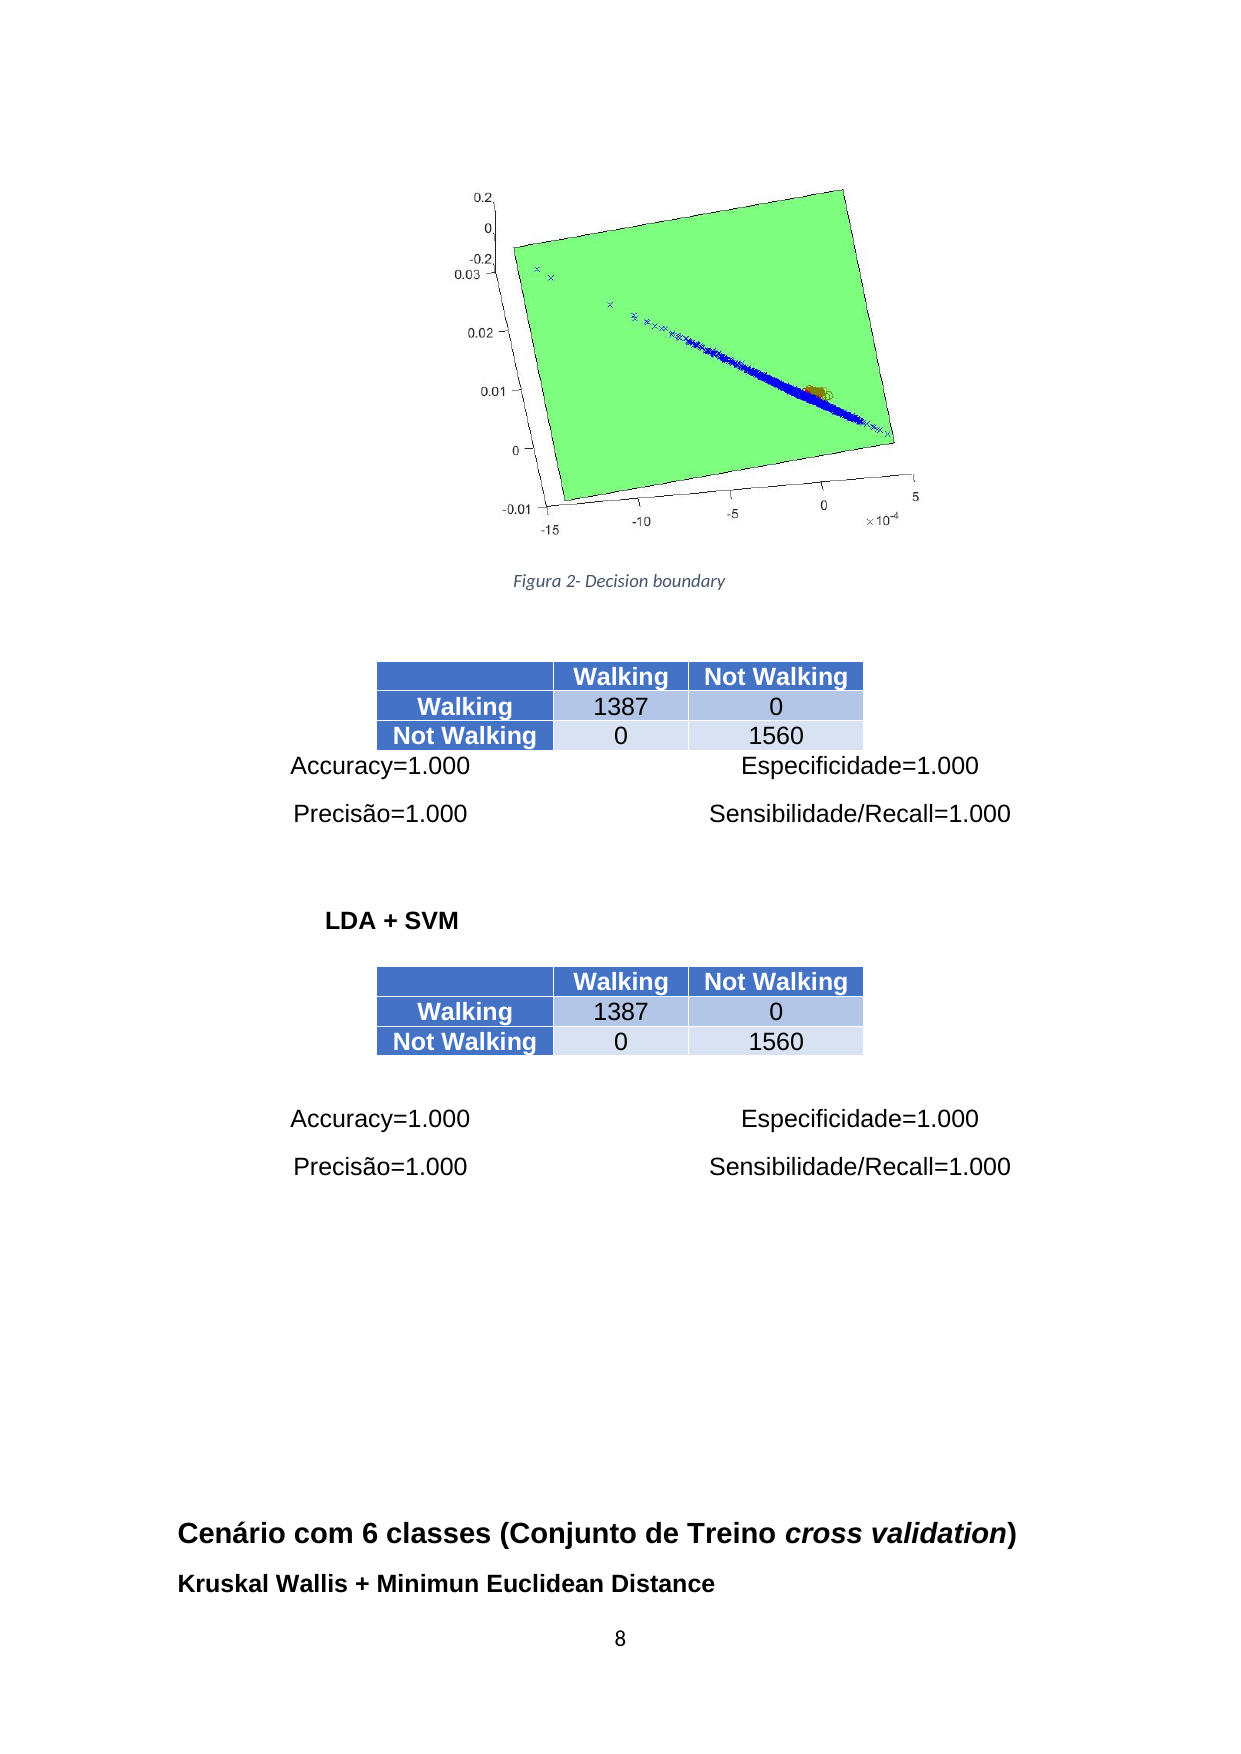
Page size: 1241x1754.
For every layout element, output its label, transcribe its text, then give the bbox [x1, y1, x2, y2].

text Precisão=1.000 [177, 799, 583, 827]
table_cell Walking [377, 997, 553, 1026]
text Accuracy=1.000 [177, 751, 583, 780]
picture [425, 147, 963, 551]
text Sensibilidade/Recall=1.000 [657, 1152, 1063, 1181]
table_cell 1560 [689, 1027, 863, 1055]
table_cell 1560 [689, 721, 863, 750]
table_header [377, 662, 553, 690]
table_header Walking [554, 662, 688, 690]
table_cell 1387 [554, 691, 688, 720]
table_cell Not Walking [377, 1027, 553, 1055]
text Especificidade=1.000 [657, 1104, 1063, 1133]
text Accuracy=1.000 [177, 1104, 583, 1133]
table_cell 0 [554, 1027, 688, 1055]
table_header Not Walking [689, 662, 863, 690]
table_cell 0 [689, 997, 863, 1026]
table_header [377, 967, 553, 996]
text Cenário com 6 classes (Conjunto de Treino cross validation) [177, 1516, 1063, 1550]
text Especificidade=1.000 [657, 751, 1063, 780]
table_cell 1387 [554, 997, 688, 1026]
table_cell Not Walking [377, 721, 553, 750]
text LDA + SVM [251, 906, 1063, 935]
text Kruskal Wallis + Minimun Euclidean Distance [177, 1569, 1063, 1598]
table_cell 0 [554, 721, 688, 750]
text Precisão=1.000 [177, 1152, 583, 1181]
table_header Not Walking [689, 967, 863, 996]
text Sensibilidade/Recall=1.000 [657, 799, 1063, 827]
table_header Walking [554, 967, 688, 996]
table_cell 0 [689, 691, 863, 720]
table_cell Walking [377, 691, 553, 720]
